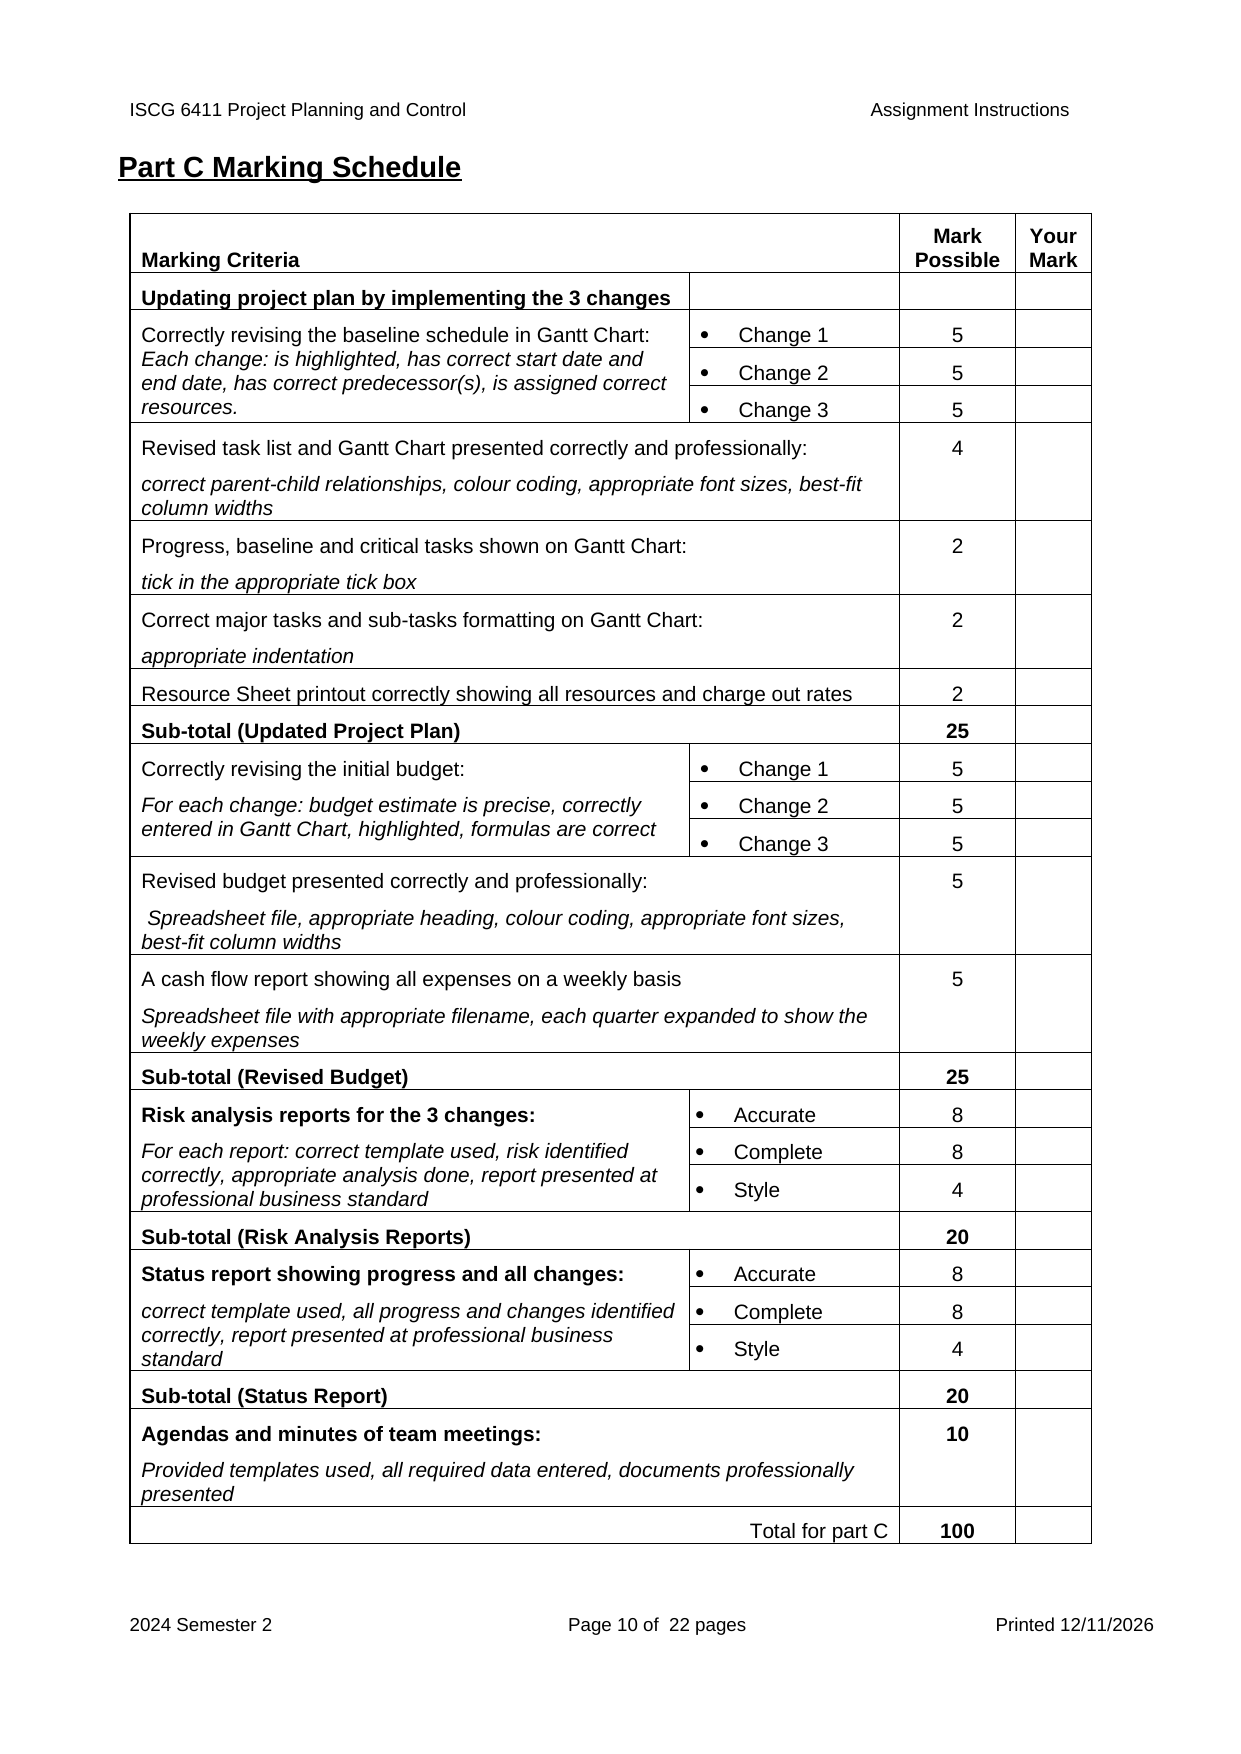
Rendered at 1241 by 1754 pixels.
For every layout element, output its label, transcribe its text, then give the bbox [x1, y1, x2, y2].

table_cell [1016, 348, 1091, 384]
table_cell [1016, 1371, 1091, 1408]
table_cell Complete [690, 1287, 899, 1324]
table_cell Updating project plan by implementing the 3 changes [131, 273, 689, 309]
table_cell 2 [900, 669, 1015, 705]
table_cell [690, 273, 899, 309]
table_cell 2 [900, 595, 1015, 668]
table_cell Accurate [690, 1250, 899, 1286]
table_cell Risk analysis reports for the 3 changes: For each report: correct template used, risk identified correctly, appropriate analysis done, report presented at professional business standard [131, 1090, 689, 1211]
table_cell Style [690, 1325, 899, 1370]
table_cell 8 [900, 1128, 1015, 1164]
table_cell Revised task list and Gantt Chart presented correctly and professionally: correct parent-child relationships, colour coding, appropriate font sizes, best-fit column widths [131, 423, 899, 520]
table_cell 100 [900, 1507, 1015, 1543]
table_cell Agendas and minutes of team meetings: Provided templates used, all required data entered, documents professionally presented [131, 1409, 899, 1506]
table_cell 20 [900, 1371, 1015, 1408]
table_cell Complete [690, 1128, 899, 1164]
table_cell [1016, 1250, 1091, 1286]
table_cell 5 [900, 310, 1015, 347]
table_cell Change 3 [690, 386, 899, 422]
table_cell [1016, 273, 1091, 309]
table_cell [1016, 595, 1091, 668]
table_cell Total for part C [131, 1507, 899, 1543]
table_cell 25 [900, 706, 1015, 743]
table_cell [1016, 1325, 1091, 1370]
table_cell [1016, 1165, 1091, 1211]
table_cell [1016, 744, 1091, 781]
table_header Marking Criteria [131, 214, 899, 272]
table_cell [1016, 706, 1091, 743]
table_cell 5 [900, 819, 1015, 856]
table_cell 5 [900, 955, 1015, 1052]
table_cell [1016, 1212, 1091, 1248]
table_cell 8 [900, 1090, 1015, 1127]
table_cell 5 [900, 744, 1015, 781]
table_cell 25 [900, 1053, 1015, 1089]
table_cell Progress, baseline and critical tasks shown on Gantt Chart: tick in the appropriate tick box [131, 521, 899, 594]
table_cell 4 [900, 1165, 1015, 1211]
table_header Mark Possible [900, 214, 1015, 272]
table_cell [1016, 1128, 1091, 1164]
table_cell Change 3 [690, 819, 899, 856]
table_cell 8 [900, 1287, 1015, 1324]
table_cell [1016, 1053, 1091, 1089]
table_cell Status report showing progress and all changes: correct template used, all progress and changes identified correctly, report presented at professional business standard [131, 1250, 689, 1370]
table_cell Change 1 [690, 310, 899, 347]
table_cell Change 1 [690, 744, 899, 781]
table_cell [1016, 857, 1091, 954]
table_cell Correctly revising the baseline schedule in Gantt Chart: Each change: is highlighted, has correct start date and end date, has correct predecessor(s), is assigned correct resources. [131, 310, 689, 422]
table_cell 5 [900, 782, 1015, 818]
table_cell Sub-total (Updated Project Plan) [131, 706, 899, 743]
table_cell [1016, 423, 1091, 520]
table_cell 4 [900, 423, 1015, 520]
table_cell 20 [900, 1212, 1015, 1248]
table_cell [1016, 310, 1091, 347]
table_cell 5 [900, 857, 1015, 954]
table_cell 2 [900, 521, 1015, 594]
table_cell Correct major tasks and sub-tasks formatting on Gantt Chart: appropriate indentation [131, 595, 899, 668]
table_cell [1016, 782, 1091, 818]
table_cell 4 [900, 1325, 1015, 1370]
table_cell [1016, 521, 1091, 594]
table_cell [1016, 819, 1091, 856]
table_cell Resource Sheet printout correctly showing all resources and charge out rates [131, 669, 899, 705]
table_cell 8 [900, 1250, 1015, 1286]
table_cell [1016, 1090, 1091, 1127]
table_cell Style [690, 1165, 899, 1211]
table_cell [1016, 1409, 1091, 1506]
table_cell Sub-total (Risk Analysis Reports) [131, 1212, 899, 1248]
table_cell [1016, 669, 1091, 705]
table_cell [1016, 955, 1091, 1052]
table_header Your Mark [1016, 214, 1091, 272]
table_cell Change 2 [690, 782, 899, 818]
text Part C Marking Schedule [118, 150, 1152, 184]
table_cell Sub-total (Status Report) [131, 1371, 899, 1408]
table_cell [900, 273, 1015, 309]
table_cell [1016, 1507, 1091, 1543]
table_cell 5 [900, 348, 1015, 384]
table_cell 10 [900, 1409, 1015, 1506]
table_cell 5 [900, 386, 1015, 422]
table_cell Correctly revising the initial budget: For each change: budget estimate is precise, correctly entered in Gantt Chart, highlighted, formulas are correct [131, 744, 689, 856]
table_cell [1016, 1287, 1091, 1324]
table_cell A cash flow report showing all expenses on a weekly basis Spreadsheet file with appropriate filename, each quarter expanded to show the weekly expenses [131, 955, 899, 1052]
table_cell [1016, 386, 1091, 422]
table_cell Change 2 [690, 348, 899, 384]
table_cell Accurate [690, 1090, 899, 1127]
table_cell Revised budget presented correctly and professionally: Spreadsheet file, appropriate heading, colour coding, appropriate font sizes, best-fit column widths [131, 857, 899, 954]
table_cell Sub-total (Revised Budget) [131, 1053, 899, 1089]
